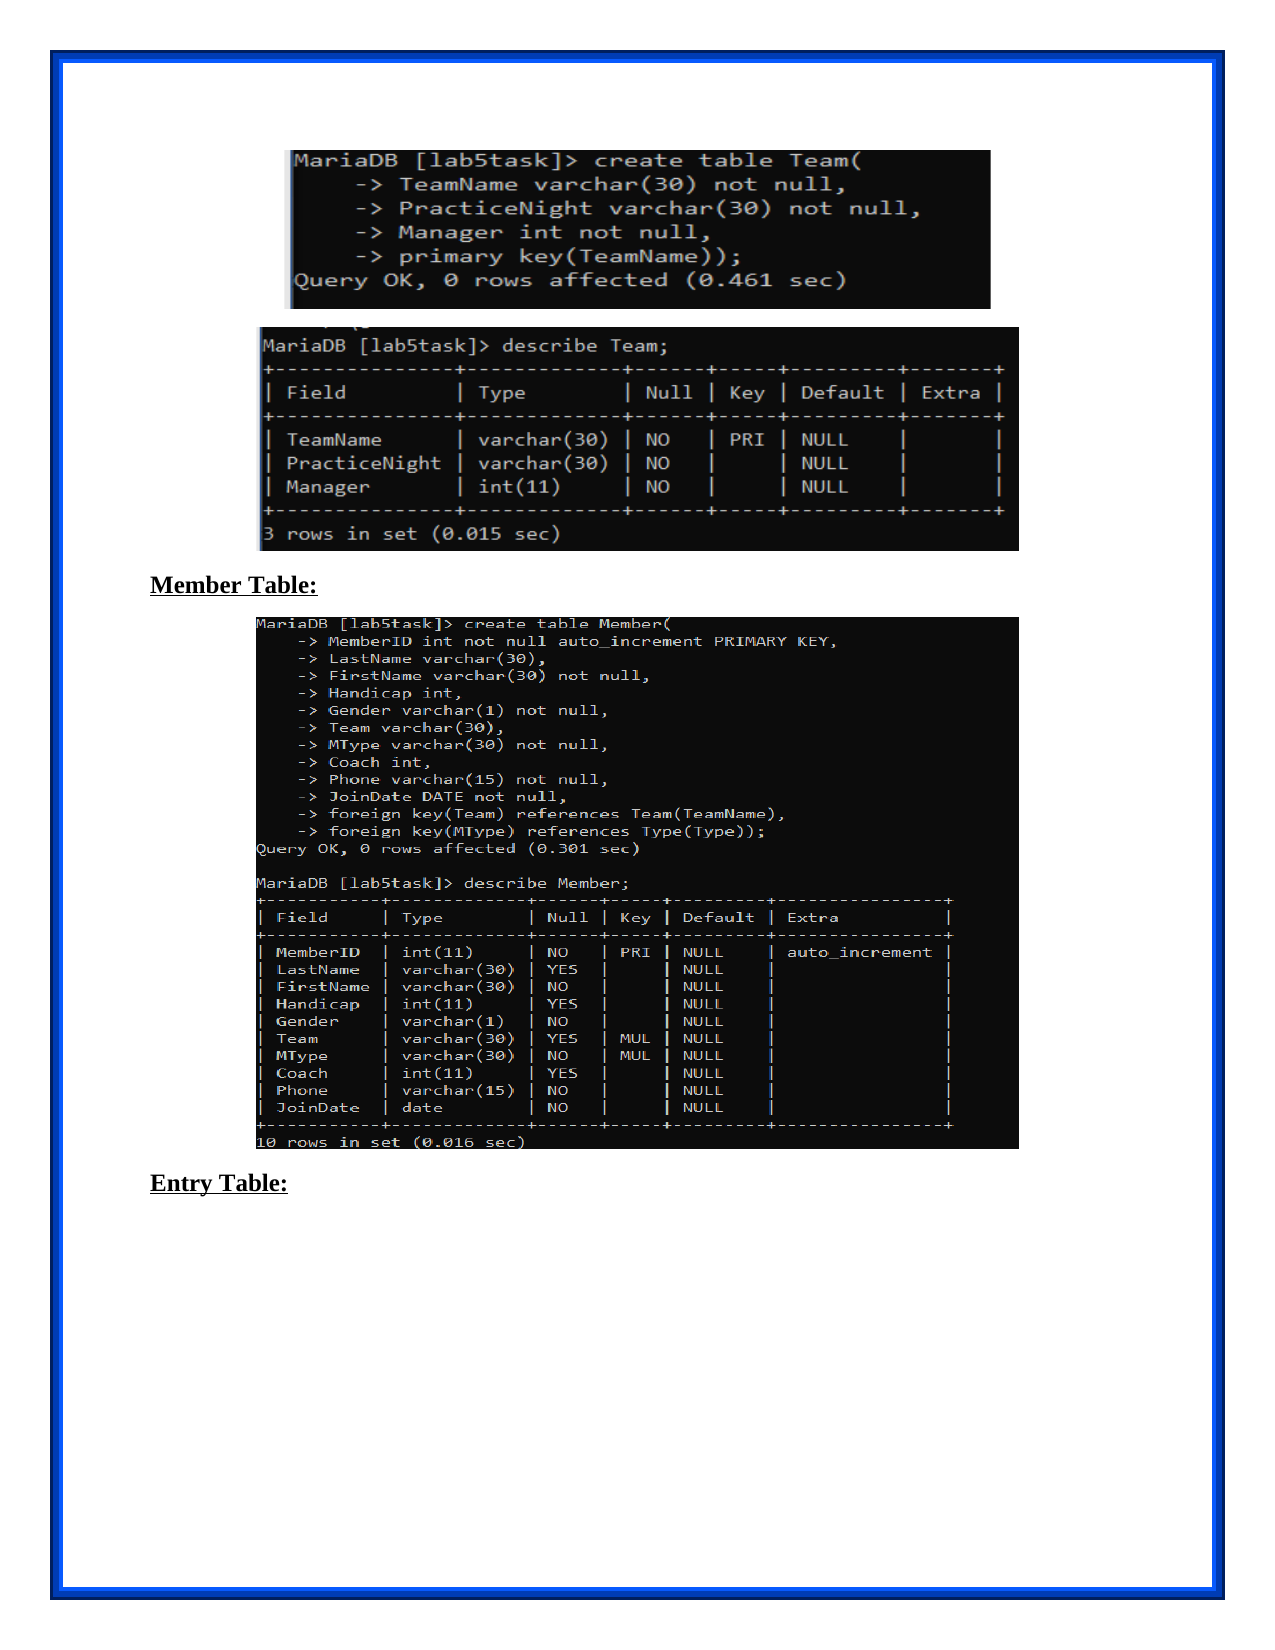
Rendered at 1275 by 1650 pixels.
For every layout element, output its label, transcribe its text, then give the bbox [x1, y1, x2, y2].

picture [284, 150, 991, 309]
text Member Table: [150, 570, 1125, 598]
picture [256, 617, 1019, 1149]
text Entry Table: [150, 1168, 1125, 1196]
picture [256, 327, 1019, 551]
